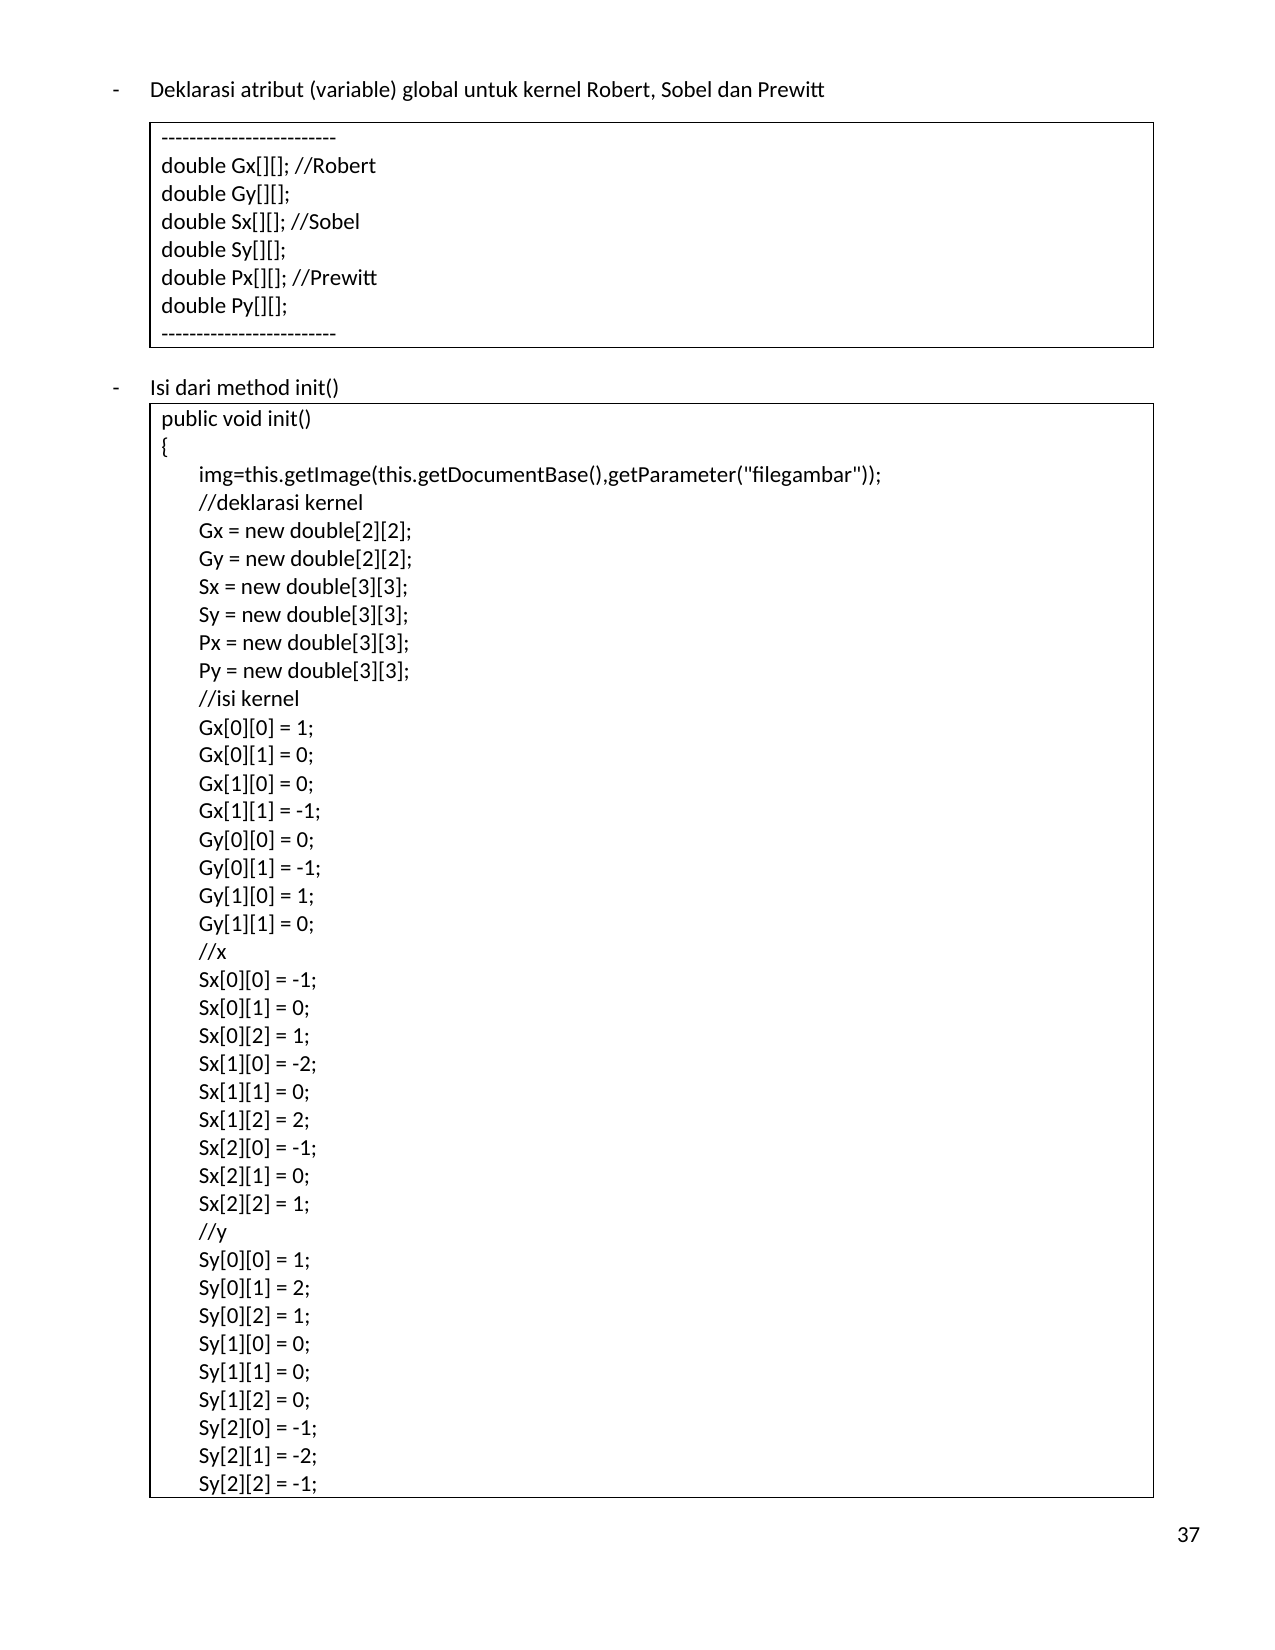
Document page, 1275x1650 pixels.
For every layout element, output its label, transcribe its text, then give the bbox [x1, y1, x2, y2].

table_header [151, 404, 1153, 1497]
table_header ------------------------- double Gx[][]; //Robert double Gy[][]; double Sx[][]; //Sobel double Sy[][]; double Px[][]; //Prewitt double Py[][]; ------------------------- [151, 123, 1153, 347]
list Isi dari method init() [112, 373, 1200, 401]
list Deklarasi atribut (variable) global untuk kernel Robert, Sobel dan Prewitt [112, 75, 1200, 103]
